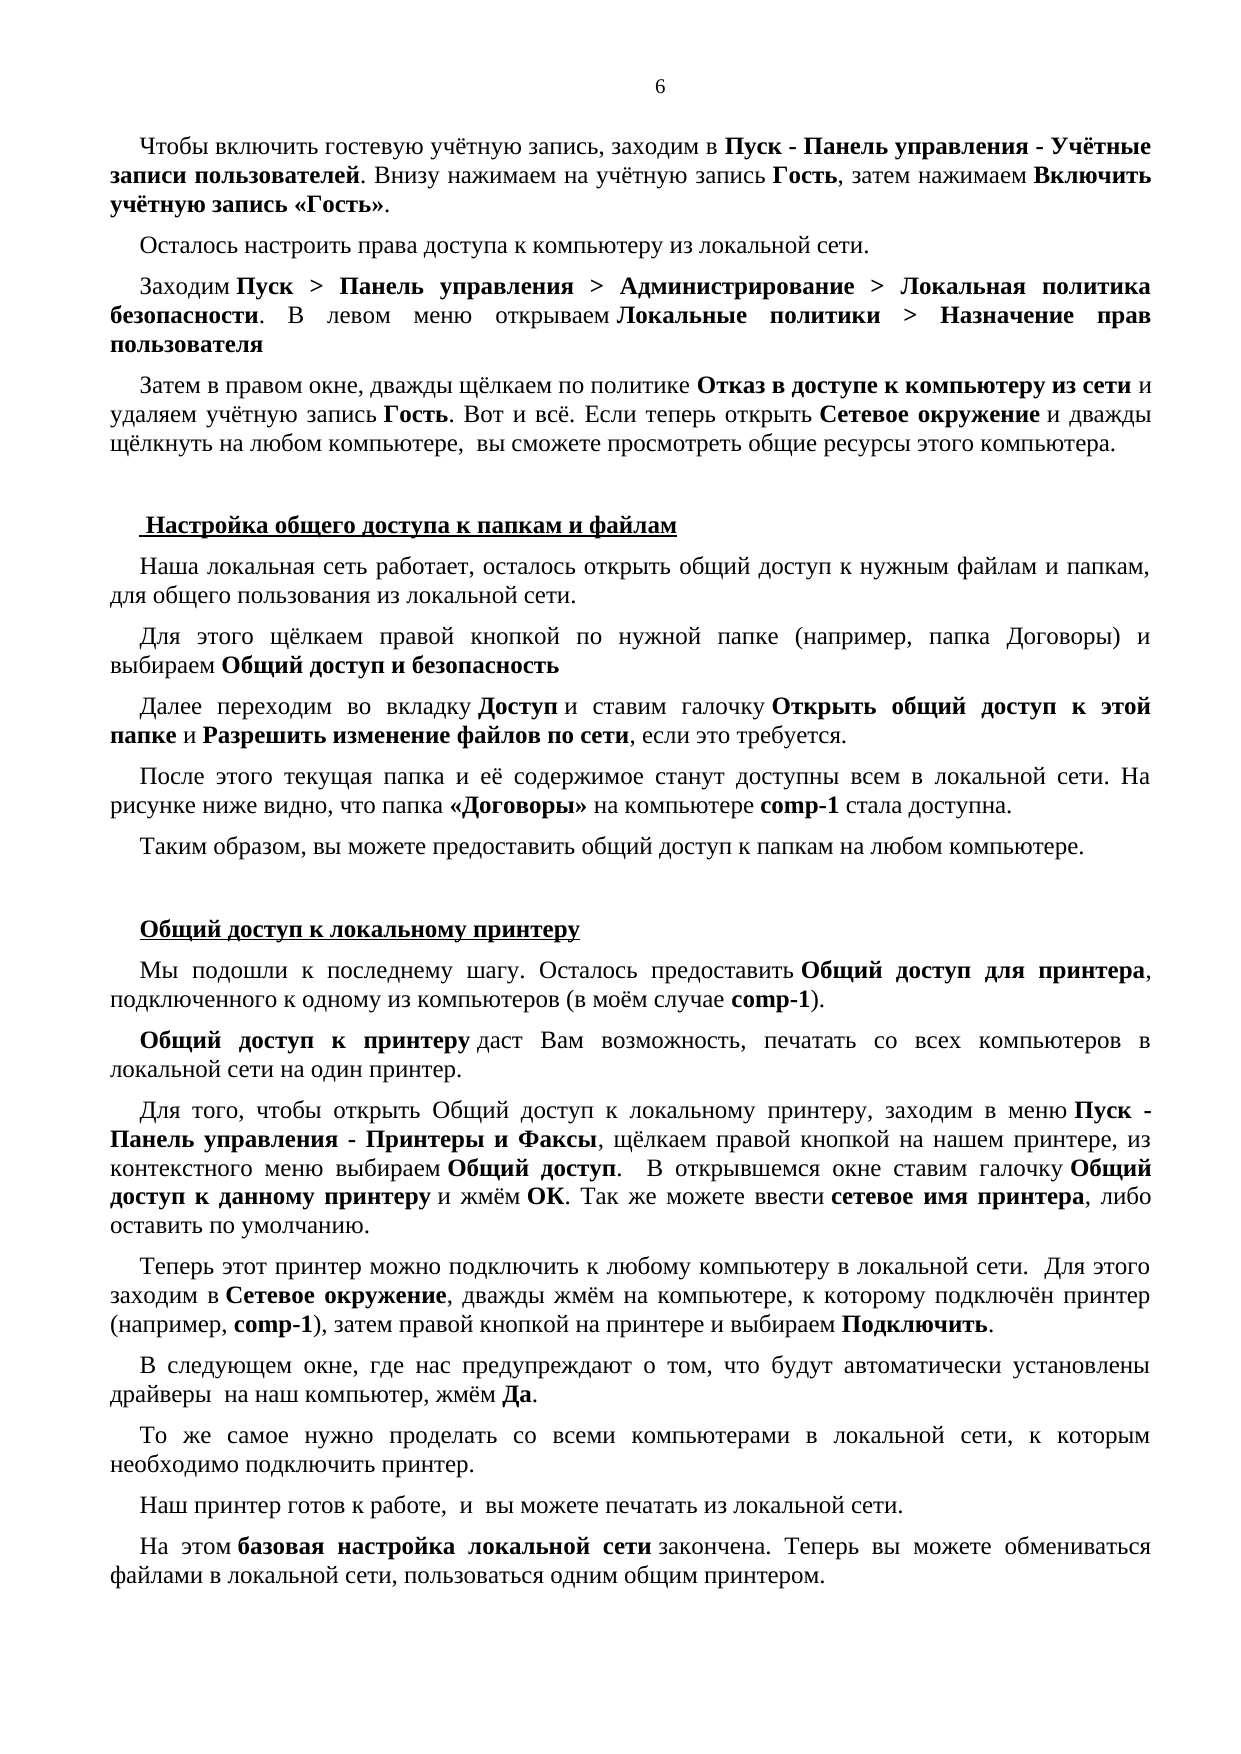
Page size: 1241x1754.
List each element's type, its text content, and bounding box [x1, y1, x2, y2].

text На этом базовая настройка локальной сети закончена. Теперь вы можете обмениваться файлами в локальной сети, пользоваться одним общим принтером. [110, 1531, 1152, 1589]
text Далее переходим во вкладку Доступ и ставим галочку Открыть общий доступ к этой папке и Разрешить изменение файлов по сети, если это требуется. [110, 691, 1152, 749]
text Общий доступ к локальному принтеру [110, 914, 1152, 943]
text То же самое нужно проделать со всеми компьютерами в локальной сети, к которым необходимо подключить принтер. [110, 1420, 1152, 1478]
text Для того, чтобы открыть Общий доступ к локальному принтеру, заходим в меню Пуск - Панель управления - Принтеры и Факсы, щёлкаем правой кнопкой на нашем принтере, из контекстного меню выбираем Общий доступ. В открывшемся окне ставим галочку Общий доступ к данному принтеру и жмём ОК. Так же можете ввести сетевое имя принтера, либо оставить по умолчанию. [110, 1095, 1152, 1239]
text В следующем окне, где нас предупреждают о том, что будут автоматически установлены драйверы на наш компьютер, жмём Да. [110, 1350, 1152, 1408]
text Для этого щёлкаем правой кнопкой по нужной папке (например, папка Договоры) и выбираем Общий доступ и безопасность [110, 621, 1152, 679]
text Таким образом, вы можете предоставить общий доступ к папкам на любом компьютере. [110, 831, 1152, 860]
text Настройка общего доступа к папкам и файлам [110, 510, 1152, 539]
text Мы подошли к последнему шагу. Осталось предоставить Общий доступ для принтера, подключенного к одному из компьютеров (в моём случае comp-1). [110, 955, 1152, 1013]
text Общий доступ к принтеру даст Вам возможность, печатать со всех компьютеров в локальной сети на один принтер. [110, 1025, 1152, 1083]
text Чтобы включить гостевую учётную запись, заходим в Пуск - Панель управления - Учётные записи пользователей. Внизу нажимаем на учётную запись Гость, затем нажимаем Включить учётную запись «Гость». [110, 131, 1152, 218]
text Затем в правом окне, дважды щёлкаем по политике Отказ в доступе к компьютеру из сети и удаляем учётную запись Гость. Вот и всё. Если теперь открыть Сетевое окружение и дважды щёлкнуть на любом компьютере, вы сможете просмотреть общие ресурсы этого компьютера. [110, 370, 1152, 456]
text После этого текущая папка и её содержимое станут доступны всем в локальной сети. На рисунке ниже видно, что папка «Договоры» на компьютере comp-1 стала доступна. [110, 761, 1152, 819]
text Наш принтер готов к работе, и вы можете печатать из локальной сети. [110, 1490, 1152, 1519]
text Наша локальная сеть работает, осталось открыть общий доступ к нужным файлам и папкам, для общего пользования из локальной сети. [110, 551, 1152, 609]
text Осталось настроить права доступа к компьютеру из локальной сети. [110, 230, 1152, 259]
text Заходим Пуск > Панель управления > Администрирование > Локальная политика безопасности. В левом меню открываем Локальные политики > Назначение прав пользователя [110, 271, 1152, 358]
text Теперь этот принтер можно подключить к любому компьютеру в локальной сети. Для этого заходим в Сетевое окружение, дважды жмём на компьютере, к которому подключён принтер (например, comp-1), затем правой кнопкой на принтере и выбираем Подключить. [110, 1251, 1152, 1338]
